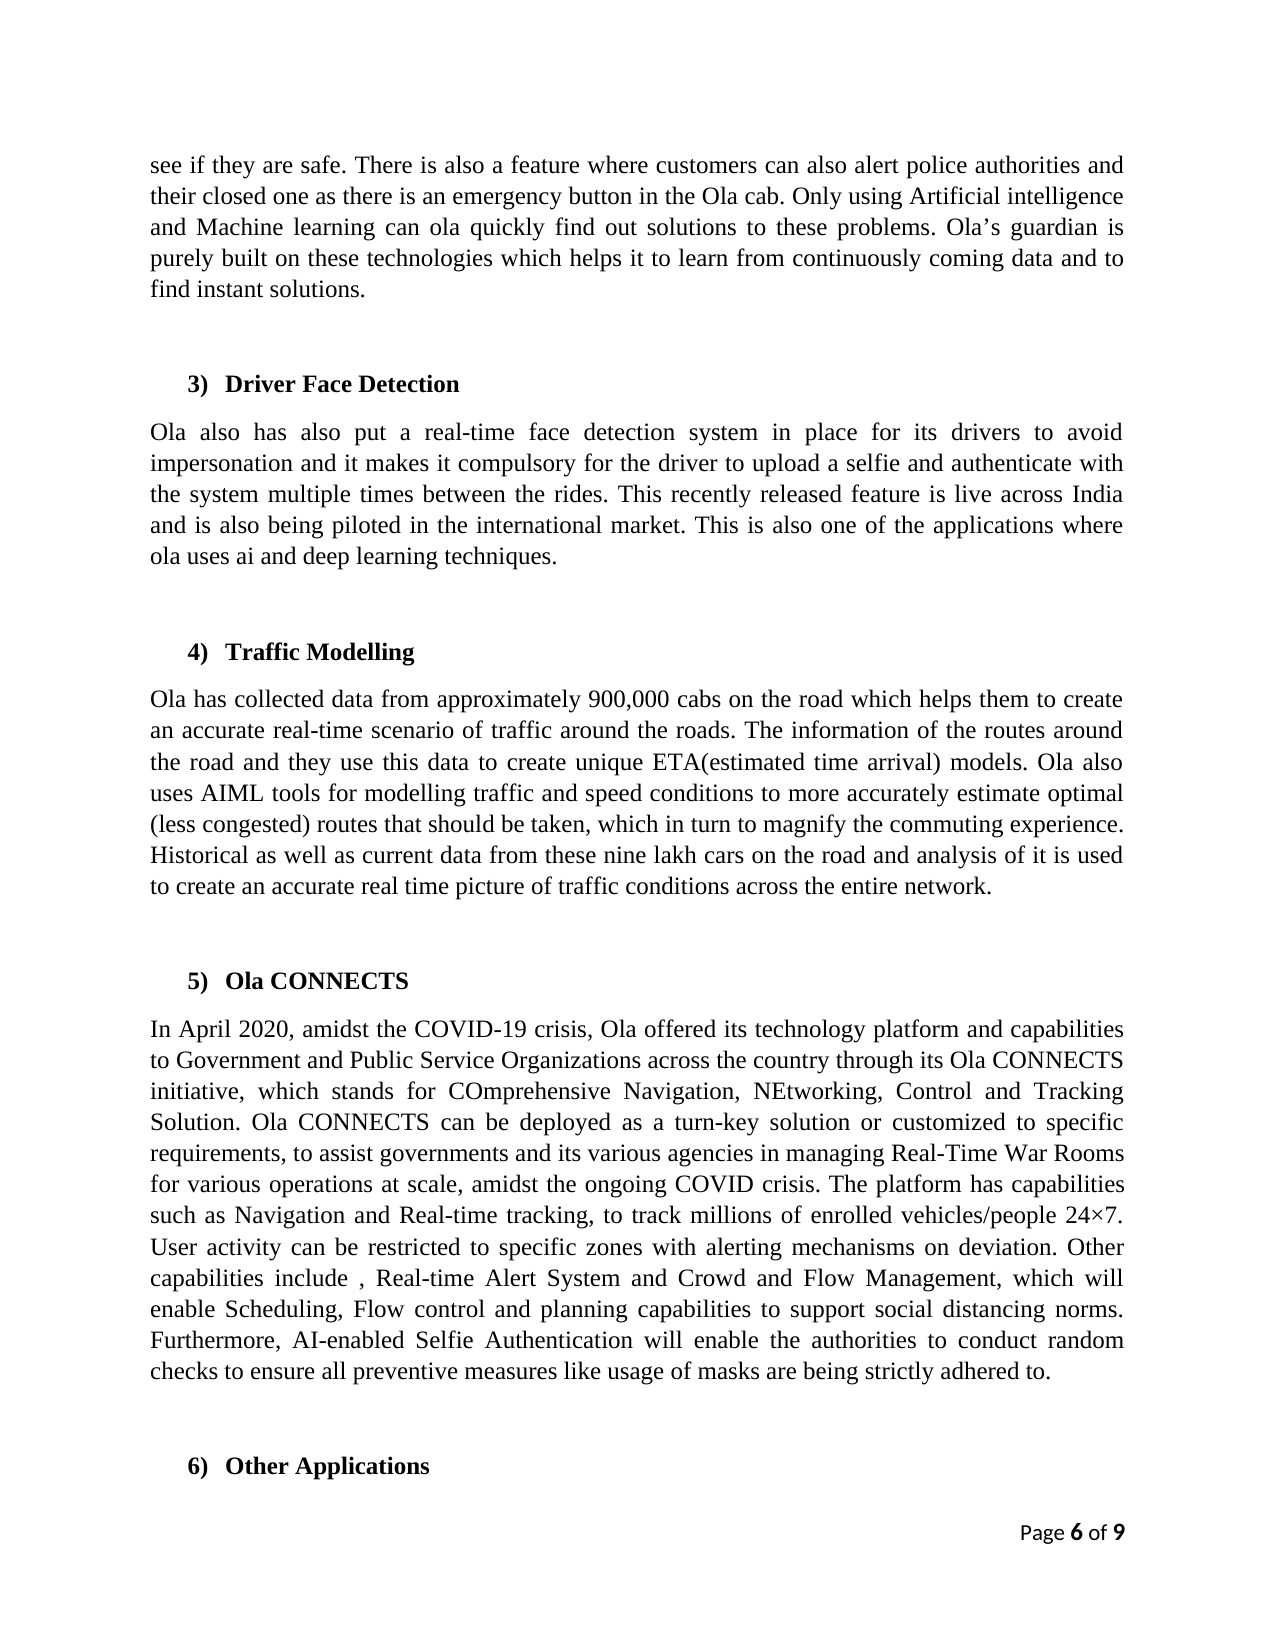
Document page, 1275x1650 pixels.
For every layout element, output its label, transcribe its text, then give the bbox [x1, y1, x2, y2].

list Traffic Modelling [187, 637, 1125, 666]
text Ola also has also put a real-time face detection system in place for its drivers to avoid impersonation and it makes it compulsory for the driver to upload a selfie and authenticate with the system multiple times between the rides. This recently released feature is live across India and is also being piloted in the international market. This is also one of the applications where ola uses ai and deep learning techniques. [150, 417, 1125, 570]
text Ola has collected data from approximately 900,000 cabs on the road which helps them to create an accurate real-time scenario of traffic around the roads. The information of the routes around the road and they use this data to create unique ETA(estimated time arrival) models. Ola also uses AIML tools for modelling traffic and speed conditions to more accurately estimate optimal (less congested) routes that should be taken, which in turn to magnify the commuting experience. Historical as well as current data from these nine lakh cars on the road and analysis of it is used to create an accurate real time picture of traffic conditions across the entire network. [150, 684, 1125, 899]
list Other Applications [187, 1451, 1125, 1480]
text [150, 150, 1125, 303]
text In April 2020, amidst the COVID-19 crisis, Ola offered its technology platform and capabilities to Government and Public Service Organizations across the country through its Ola CONNECTS initiative, which stands for COmprehensive Navigation, NEtworking, Control and Tracking Solution. Ola CONNECTS can be deployed as a turn-key solution or customized to specific requirements, to assist governments and its various agencies in managing Real-Time War Rooms for various operations at scale, amidst the ongoing COVID crisis. The platform has capabilities such as Navigation and Real-time tracking, to track millions of enrolled vehicles/people 24×7. User activity can be restricted to specific zones with alerting mechanisms on deviation. Other capabilities include , Real-time Alert System and Crowd and Flow Management, which will enable Scheduling, Flow control and planning capabilities to support social distancing norms. Furthermore, AI-enabled Selfie Authentication will enable the authorities to conduct random checks to ensure all preventive measures like usage of masks are being strictly adhered to. [150, 1014, 1125, 1384]
list Ola CONNECTS [187, 966, 1125, 995]
list Driver Face Detection [187, 369, 1125, 398]
